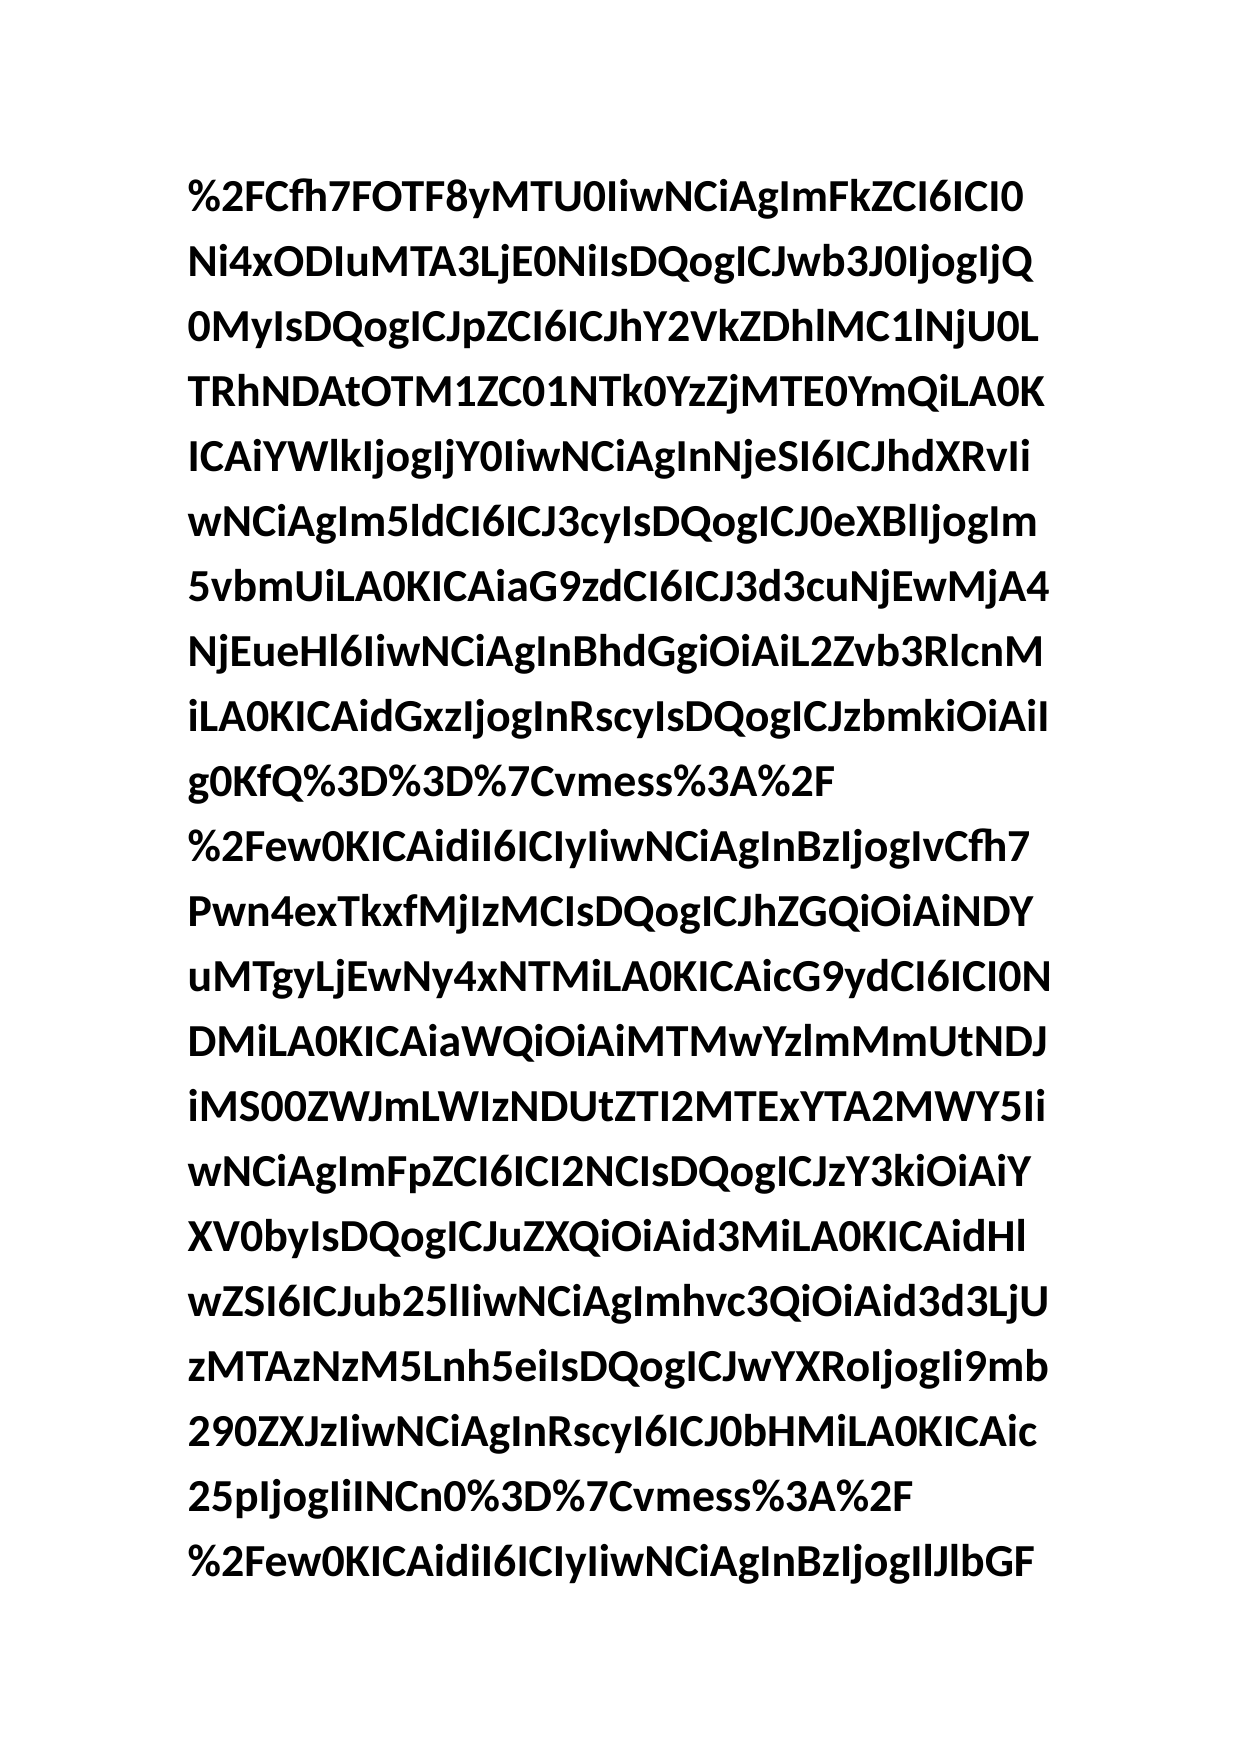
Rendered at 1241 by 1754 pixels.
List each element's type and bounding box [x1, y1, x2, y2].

text [187, 162, 1053, 1592]
